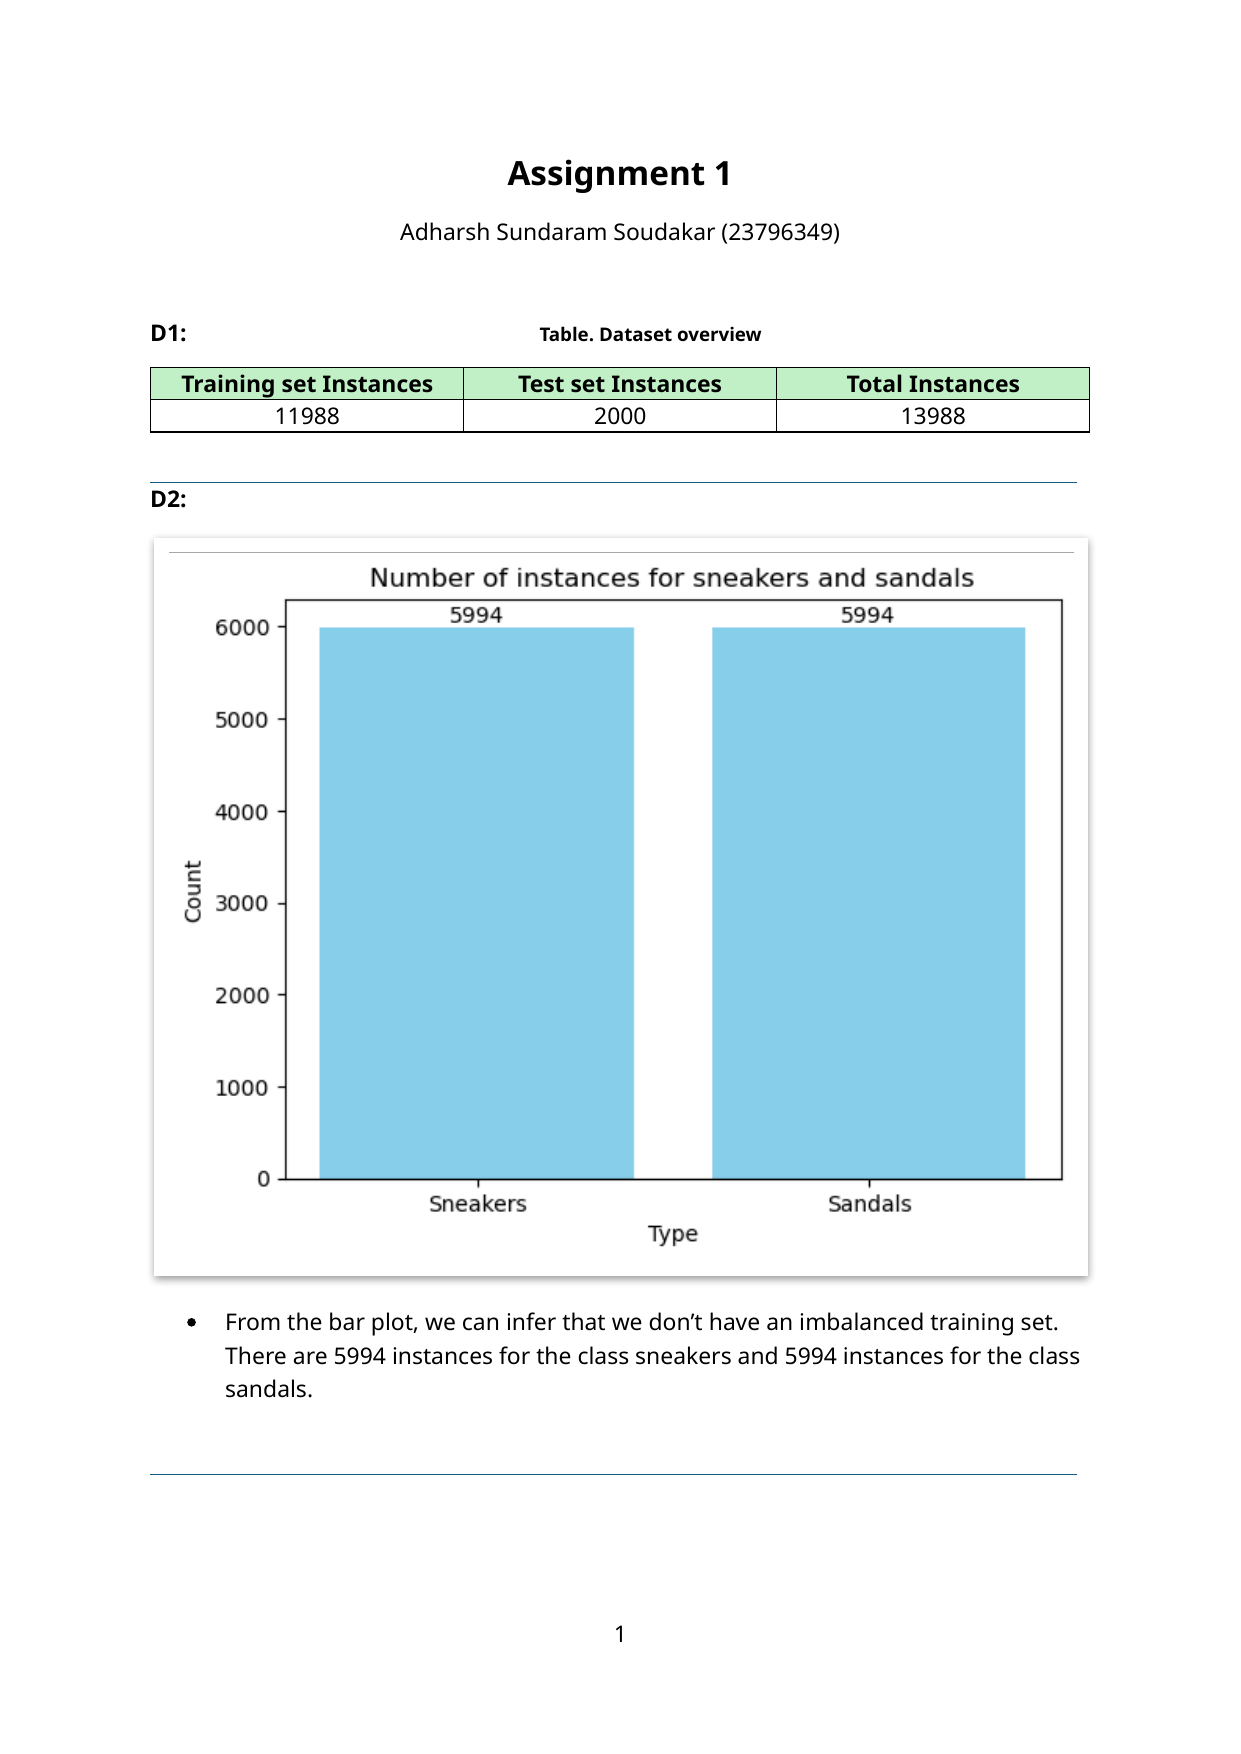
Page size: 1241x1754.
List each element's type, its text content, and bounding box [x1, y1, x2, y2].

text Assignment 1 [150, 150, 1090, 195]
text D1: Table. Dataset overview [150, 316, 1090, 348]
table_cell 2000 [464, 400, 776, 431]
table_header Test set Instances [464, 368, 776, 399]
picture [169, 552, 1074, 1262]
table_cell 13988 [777, 400, 1089, 431]
text Adharsh Sundaram Soudakar (23796349) [150, 216, 1090, 247]
table_header Total Instances [777, 368, 1089, 399]
list From the bar plot, we can infer that we don’t have an imbalanced training set. There are 5994 instances for the class sneakers and 5994 instances for the class sandals. [187, 1306, 1090, 1404]
table_header Training set Instances [151, 368, 463, 399]
table_cell 11988 [151, 400, 463, 431]
text D2: [150, 483, 1090, 514]
